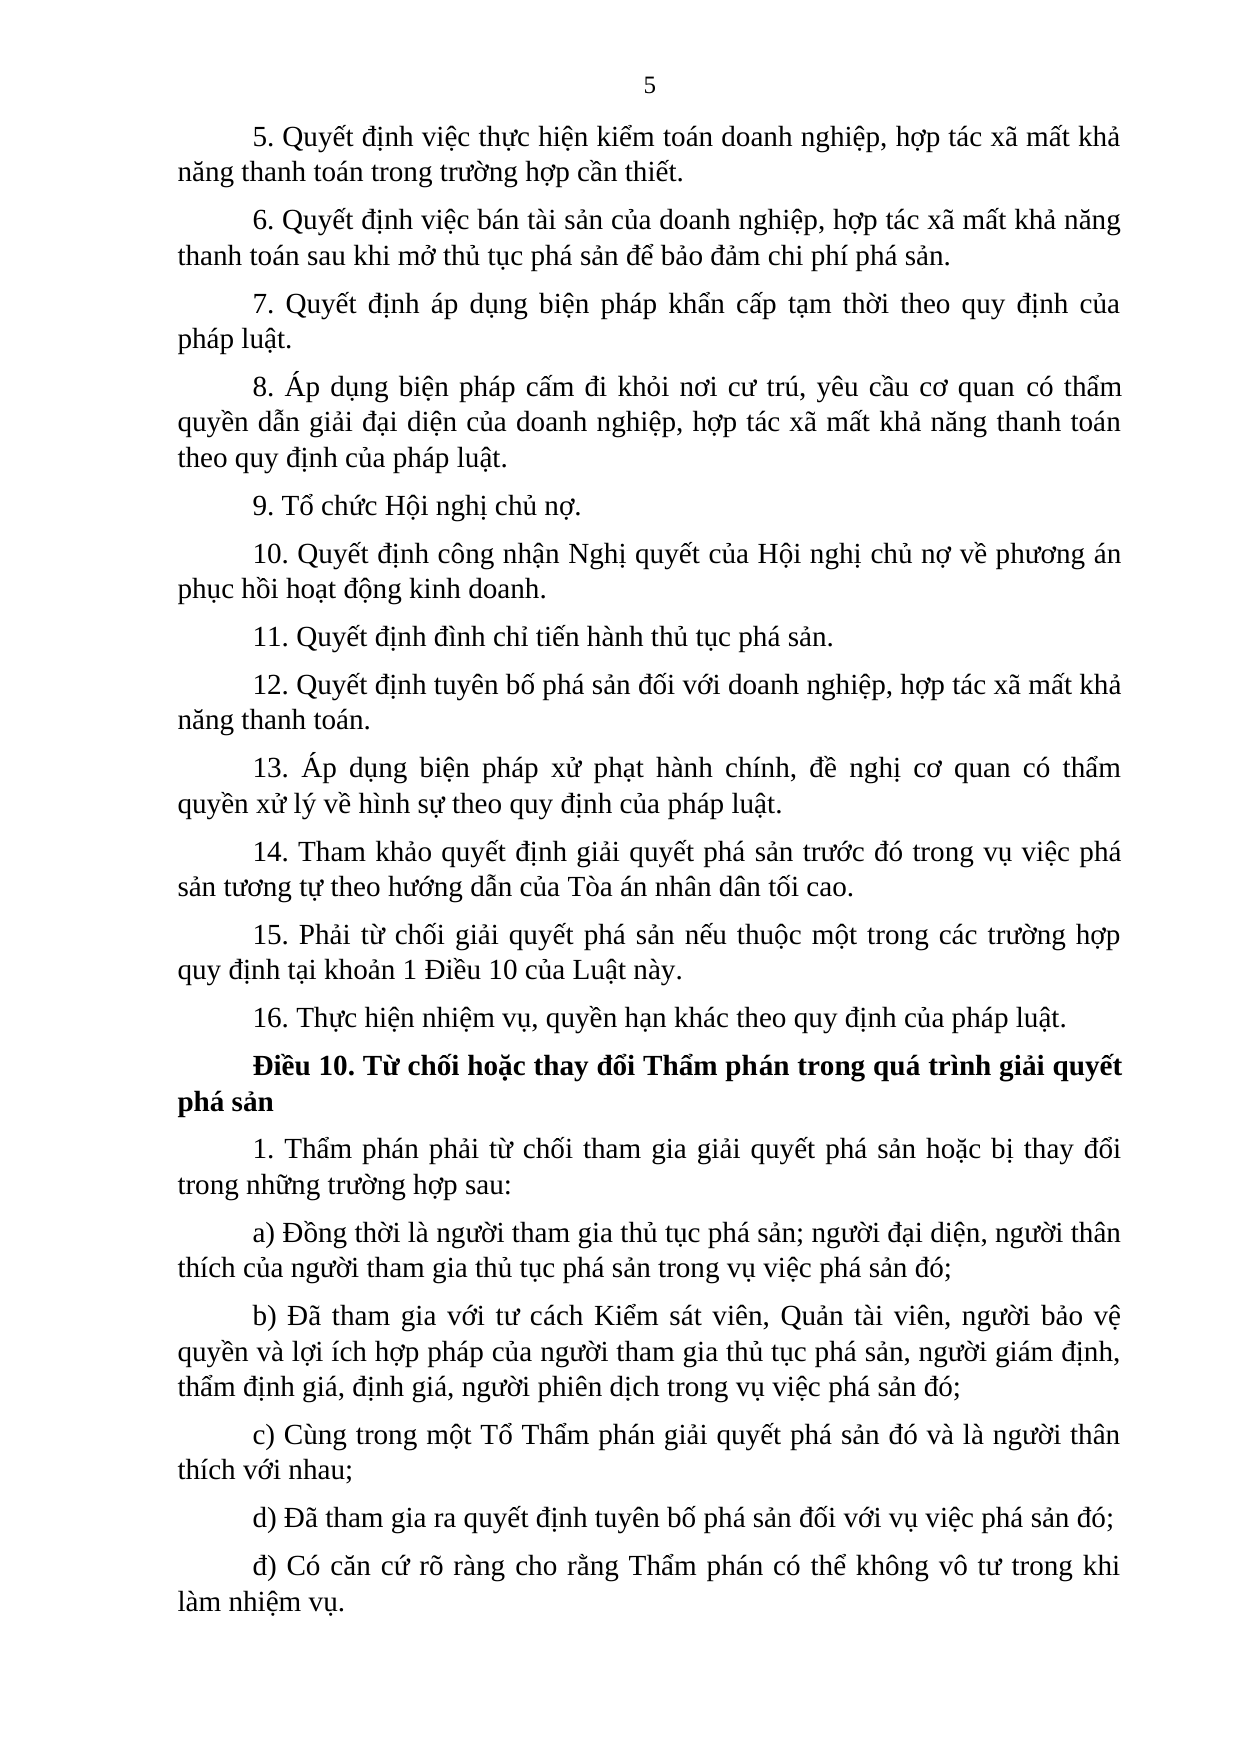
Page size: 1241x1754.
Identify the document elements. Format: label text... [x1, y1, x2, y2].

text 15. Phải từ chối giải quyết phá sản nếu thuộc một trong các trường hợp quy định tại khoản 1 Điều 10 của Luật này. [177, 916, 1122, 987]
text 5. Quyết định việc thực hiện kiểm toán doanh nghiệp, hợp tác xã mất khả năng thanh toán trong trường hợp cần thiết. [177, 118, 1122, 189]
text c) Cùng trong một Tổ Thẩm phán giải quyết phá sản đó và là người thân thích với nhau; [177, 1416, 1122, 1487]
text a) Đồng thời là người tham gia thủ tục phá sản; người đại diện, người thân thích của người tham gia thủ tục phá sản trong vụ việc phá sản đó; [177, 1214, 1122, 1285]
text đ) Có căn cứ rõ ràng cho rằng Thẩm phán có thể không vô tư trong khi làm nhiệm vụ. [177, 1547, 1122, 1618]
text 8. Áp dụng biện pháp cấm đi khỏi nơi cư trú, yêu cầu cơ quan có thẩm quyền dẫn giải đại diện của doanh nghiệp, hợp tác xã mất khả năng thanh toán theo quy định của pháp luật. [177, 368, 1122, 474]
text 13. Áp dụng biện pháp xử phạt hành chính, đề nghị cơ quan có thẩm quyền xử lý về hình sự theo quy định của pháp luật. [177, 749, 1122, 820]
text 1. Thẩm phán phải từ chối tham gia giải quyết phá sản hoặc bị thay đổi trong những trường hợp sau: [177, 1131, 1122, 1201]
text 11. Quyết định đình chỉ tiến hành thủ tục phá sản. [177, 618, 1122, 653]
text 7. Quyết định áp dụng biện pháp khẩn cấp tạm thời theo quy định của pháp luật. [177, 285, 1122, 356]
text Điều 10. Từ chối hoặc thay đổi Thẩm phán trong quá trình giải quyết phá sản [177, 1047, 1122, 1118]
text b) Đã tham gia với tư cách Kiểm sát viên, Quản tài viên, người bảo vệ quyền và lợi ích hợp pháp của người tham gia thủ tục phá sản, người giám định, thẩm định giá, định giá, người phiên dịch trong vụ việc phá sản đó; [177, 1297, 1122, 1403]
text 12. Quyết định tuyên bố phá sản đối với doanh nghiệp, hợp tác xã mất khả năng thanh toán. [177, 666, 1122, 737]
text 10. Quyết định công nhận Nghị quyết của Hội nghị chủ nợ về phương án phục hồi hoạt động kinh doanh. [177, 535, 1122, 606]
text 14. Tham khảo quyết định giải quyết phá sản trước đó trong vụ việc phá sản tương tự theo hướng dẫn của Tòa án nhân dân tối cao. [177, 833, 1122, 903]
text d) Đã tham gia ra quyết định tuyên bố phá sản đối với vụ việc phá sản đó; [177, 1499, 1122, 1535]
text 9. Tổ chức Hội nghị chủ nợ. [177, 487, 1122, 522]
text 16. Thực hiện nhiệm vụ, quyền hạn khác theo quy định của pháp luật. [177, 999, 1122, 1035]
text 6. Quyết định việc bán tài sản của doanh nghiệp, hợp tác xã mất khả năng thanh toán sau khi mở thủ tục phá sản để bảo đảm chi phí phá sản. [177, 201, 1122, 272]
